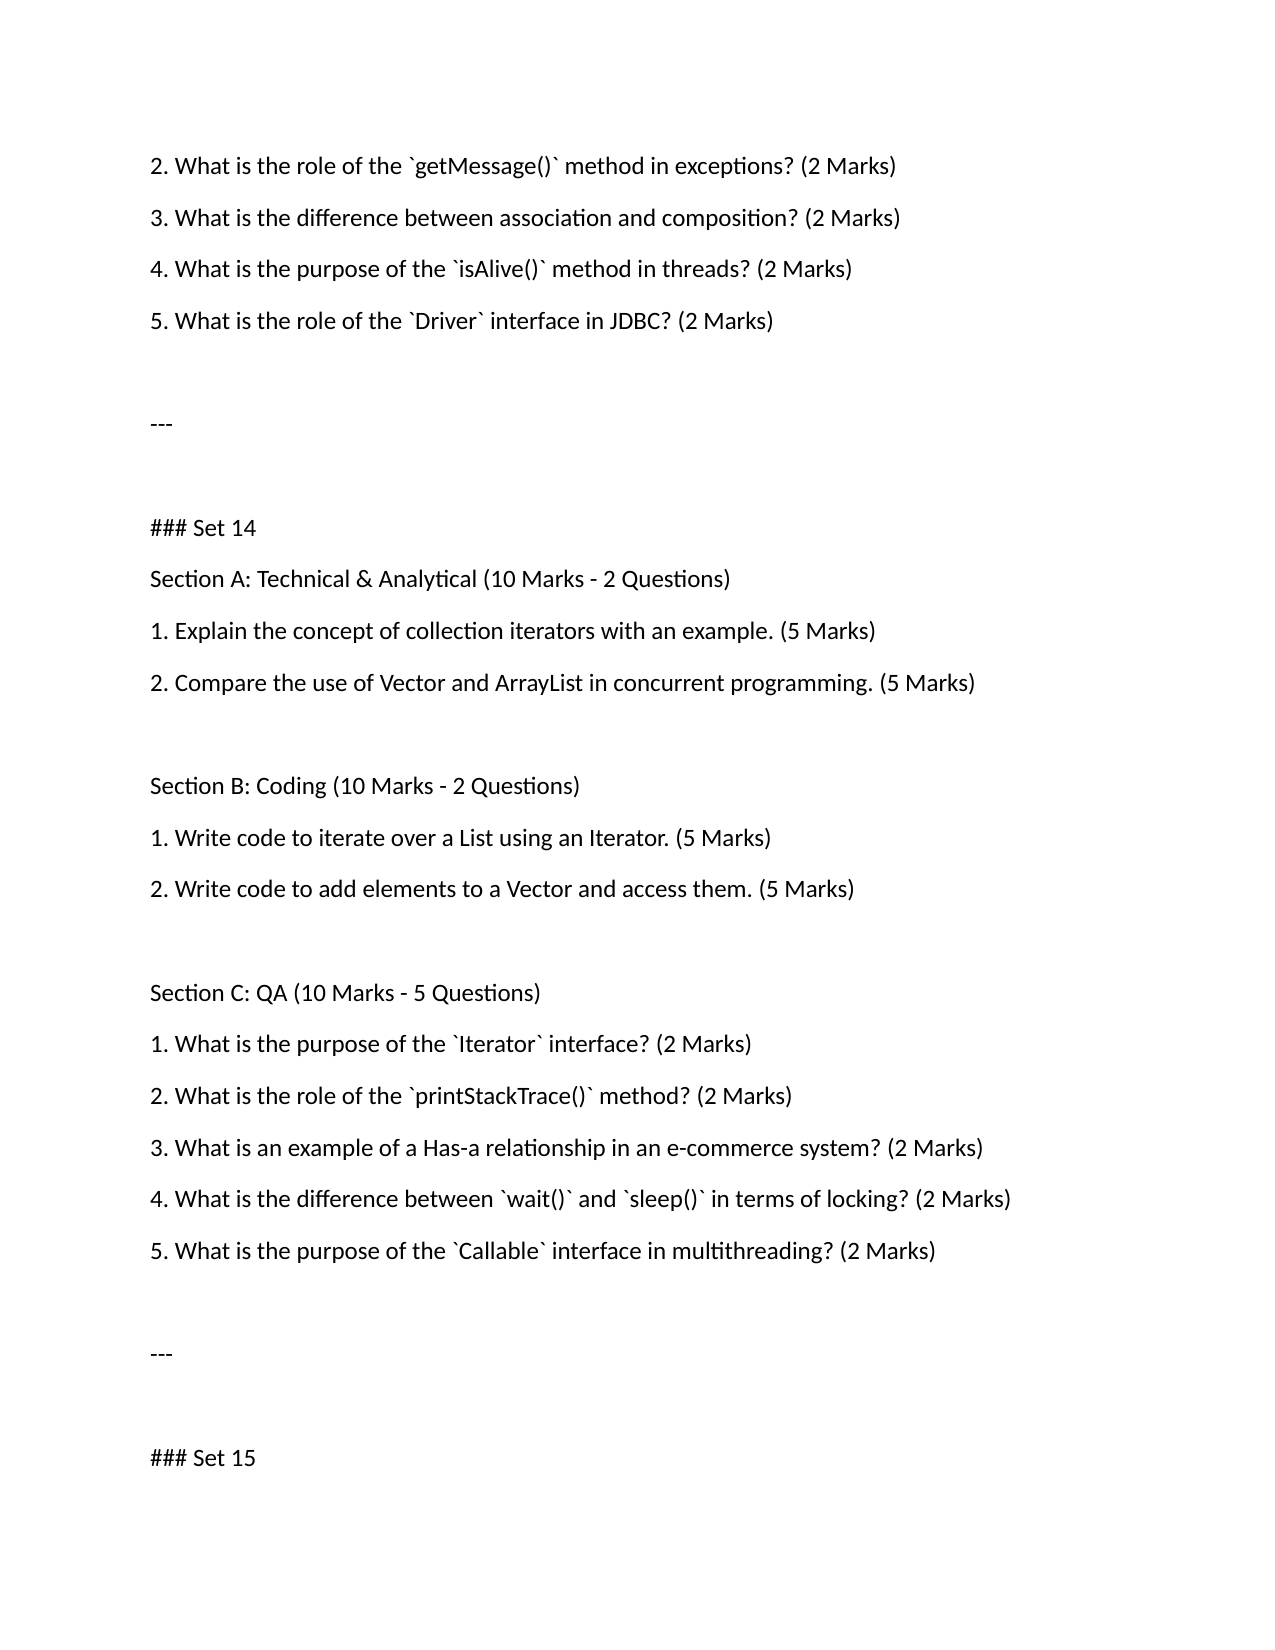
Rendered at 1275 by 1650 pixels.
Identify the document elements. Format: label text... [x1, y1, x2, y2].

text Section C: QA (10 Marks - 5 Questions) [150, 977, 1125, 1007]
text Section A: Technical & Analytical (10 Marks - 2 Questions) [150, 563, 1125, 594]
text 4. What is the difference between `wait()` and `sleep()` in terms of locking? (2 Marks) [150, 1183, 1125, 1214]
text 2. Compare the use of Vector and ArrayList in concurrent programming. (5 Marks) [150, 667, 1125, 697]
text 2. What is the role of the `printStackTrace()` method? (2 Marks) [150, 1080, 1125, 1111]
text 1. Explain the concept of collection iterators with an example. (5 Marks) [150, 615, 1125, 646]
text 5. What is the purpose of the `Callable` interface in multithreading? (2 Marks) [150, 1235, 1125, 1266]
text 5. What is the role of the `Driver` interface in JDBC? (2 Marks) [150, 305, 1125, 336]
text 2. Write code to add elements to a Vector and access them. (5 Marks) [150, 873, 1125, 904]
text --- [150, 408, 1125, 439]
text 1. What is the purpose of the `Iterator` interface? (2 Marks) [150, 1028, 1125, 1059]
text 3. What is an example of a Has-a relationship in an e-commerce system? (2 Marks) [150, 1132, 1125, 1162]
text 4. What is the purpose of the `isAlive()` method in threads? (2 Marks) [150, 253, 1125, 284]
text 3. What is the difference between association and composition? (2 Marks) [150, 202, 1125, 232]
text ### Set 14 [150, 512, 1125, 542]
text Section B: Coding (10 Marks - 2 Questions) [150, 770, 1125, 801]
text 2. What is the role of the `getMessage()` method in exceptions? (2 Marks) [150, 150, 1125, 181]
text ### Set 15 [150, 1442, 1125, 1472]
text --- [150, 1338, 1125, 1369]
text 1. Write code to iterate over a List using an Iterator. (5 Marks) [150, 822, 1125, 852]
